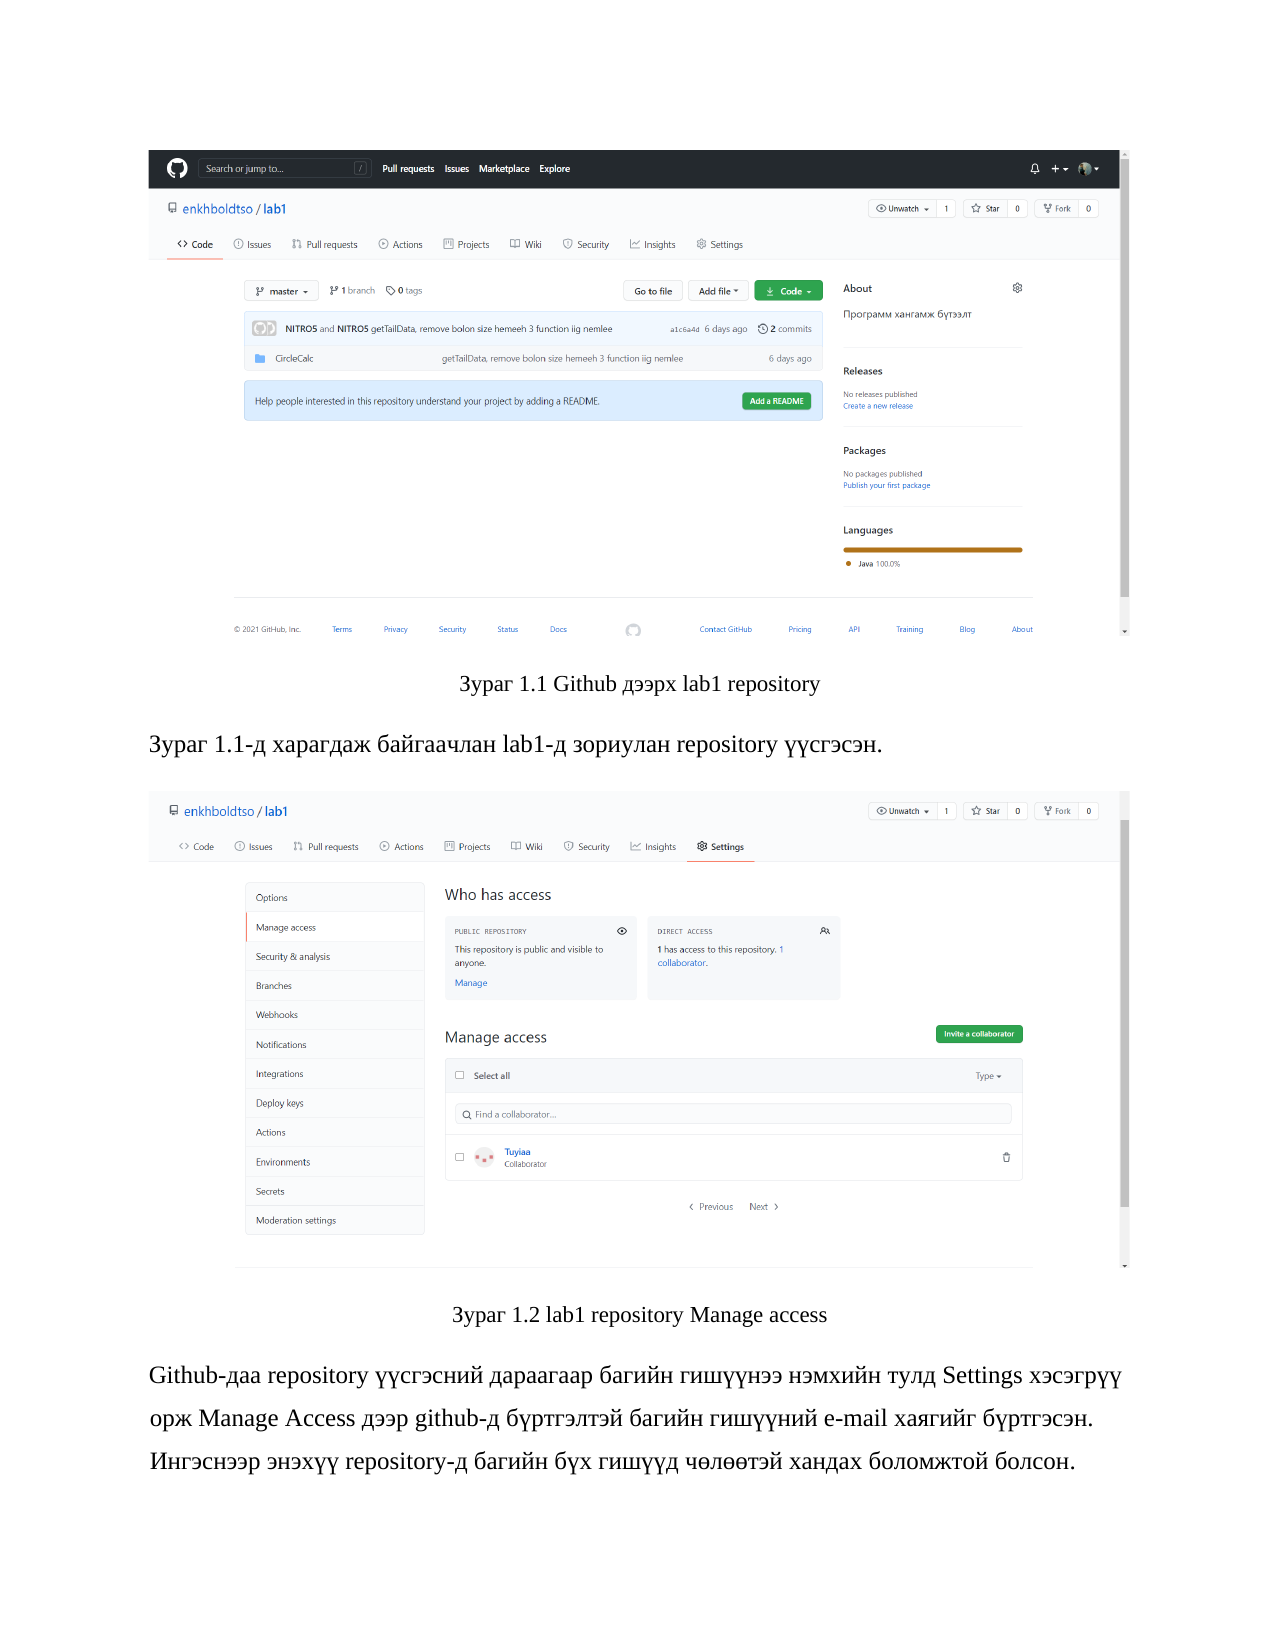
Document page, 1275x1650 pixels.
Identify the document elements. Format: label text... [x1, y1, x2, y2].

picture [148, 791, 1130, 1268]
text Зураг 1.1 Github дээрх lab1 repository [148, 670, 1131, 696]
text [148, 1360, 1131, 1475]
text Зураг 1.2 lab1 repository Manage access [148, 1301, 1131, 1327]
text Зураг 1.1-д харагдаж байгаачлан lab1-д зориулан repository үүсгэсэн. [148, 729, 1131, 757]
picture [148, 150, 1130, 636]
